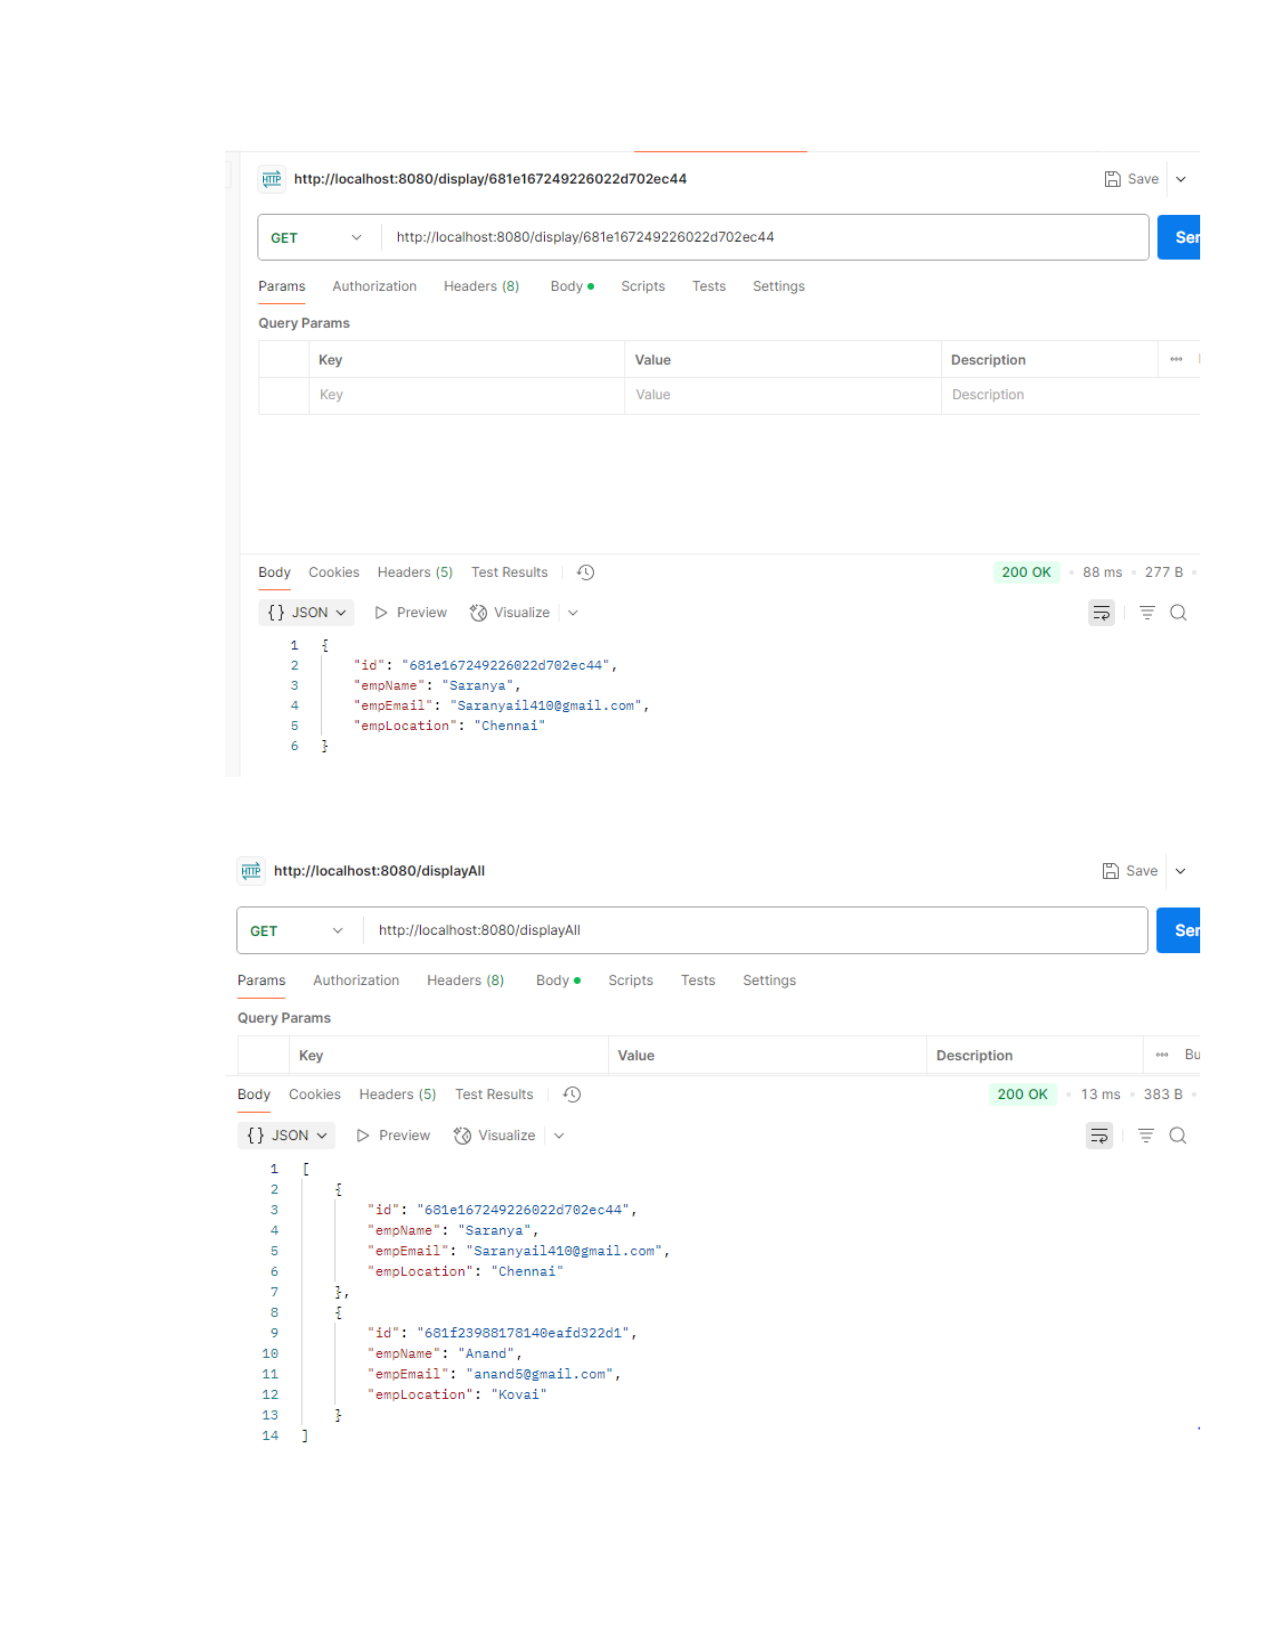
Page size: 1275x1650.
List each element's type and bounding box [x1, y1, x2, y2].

picture [225, 150, 1200, 777]
picture [225, 854, 1200, 1480]
